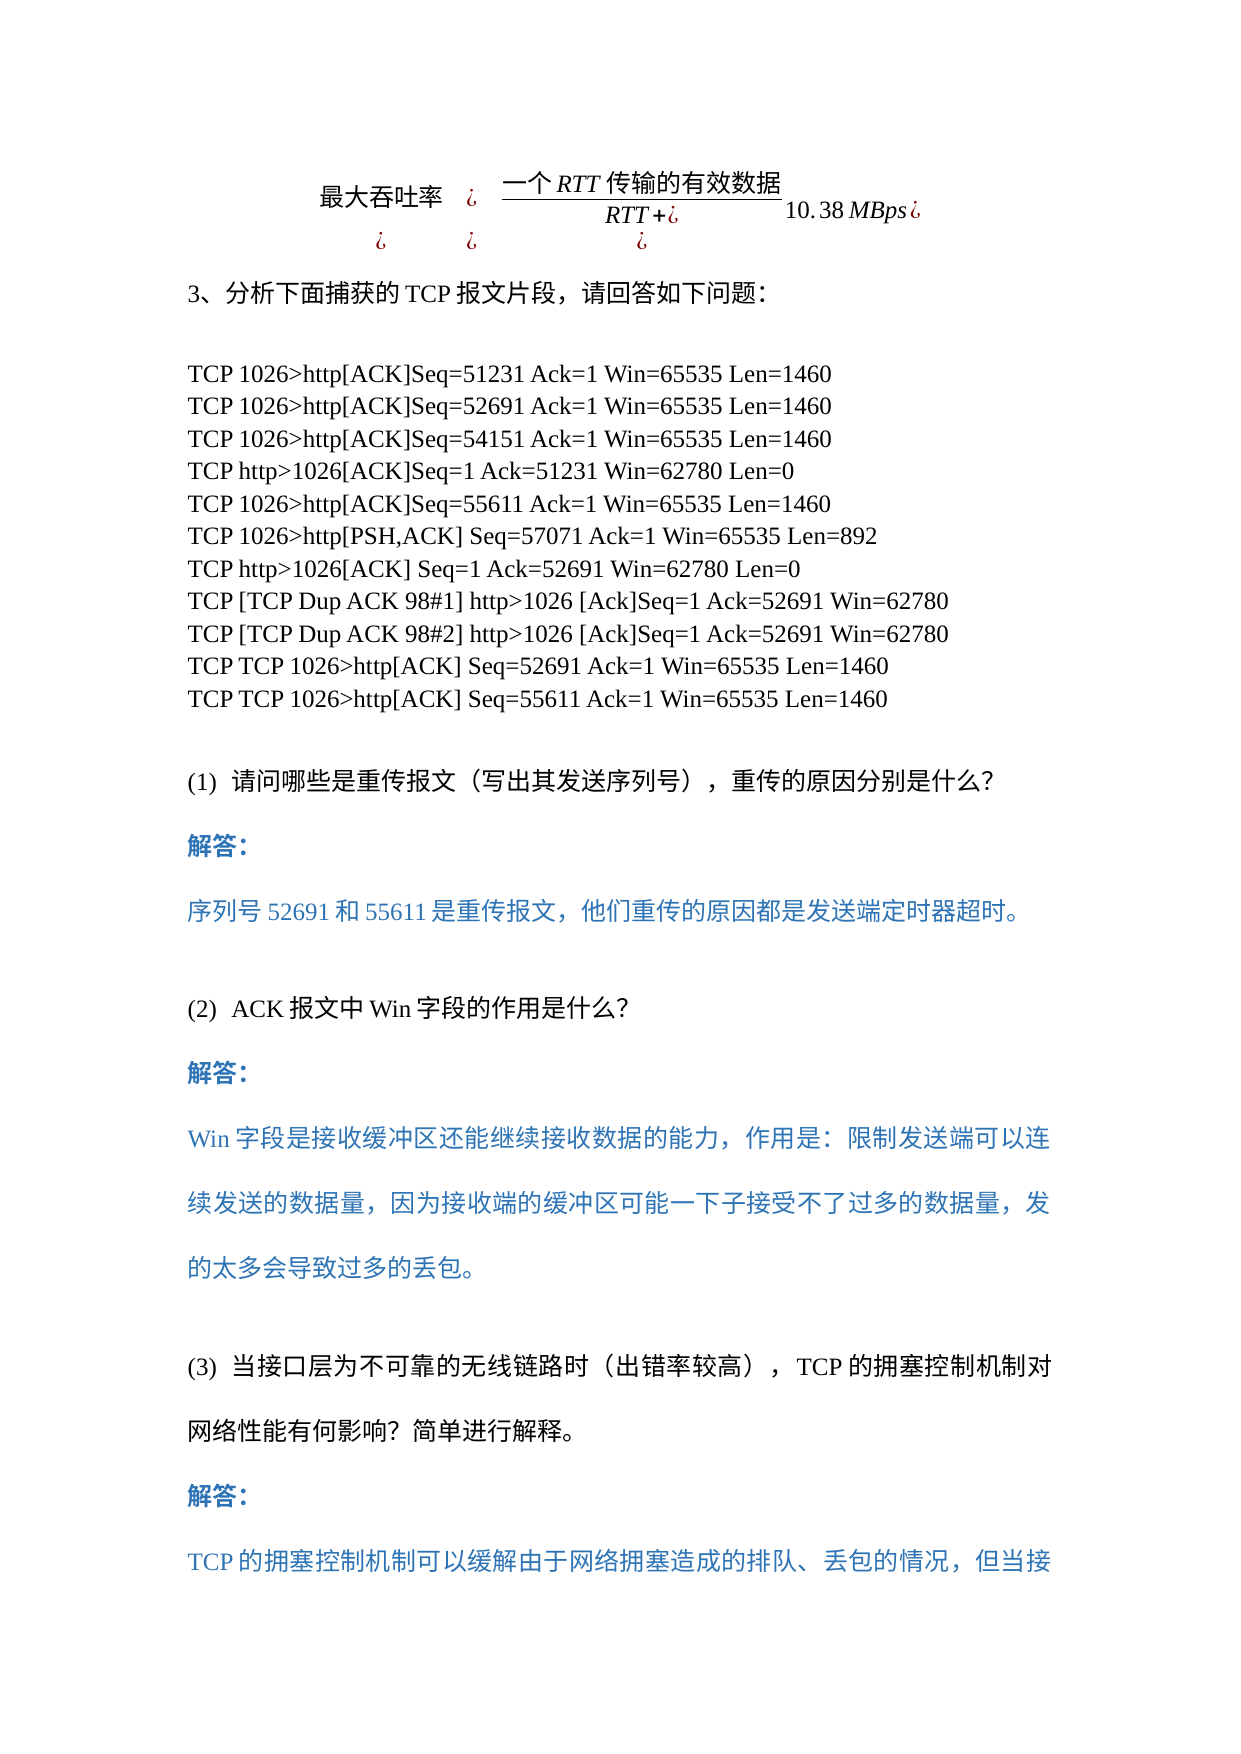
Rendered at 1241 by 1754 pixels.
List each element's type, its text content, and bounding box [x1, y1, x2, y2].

text 序列号52691和55611是重传报文，他们重传的原因都是发送端定时器超时。 [187, 877, 1053, 942]
text 解答： [187, 1039, 1053, 1104]
text TCP http>1026[ACK] Seq=1 Ack=52691 Win=62780 Len=0 [187, 552, 1053, 584]
text 解答： [187, 1462, 1053, 1527]
text TCP 1026>http[ACK]Seq=55611 Ack=1 Win=65535 Len=1460 [187, 487, 1053, 519]
text TCP 1026>http[ACK]Seq=51231 Ack=1 Win=65535 Len=1460 [187, 357, 1053, 389]
text 3、分析下面捕获的TCP报文片段，请回答如下问题： [187, 259, 1053, 324]
list 请问哪些是重传报文（写出其发送序列号），重传的原因分别是什么？ [187, 747, 1053, 812]
text TCP 1026>http[PSH,ACK] Seq=57071 Ack=1 Win=65535 Len=892 [187, 519, 1053, 552]
text TCP TCP 1026>http[ACK] Seq=52691 Ack=1 Win=65535 Len=1460 [187, 649, 1053, 682]
text TCP TCP 1026>http[ACK] Seq=55611 Ack=1 Win=65535 Len=1460 [187, 682, 1053, 714]
text TCP [TCP Dup ACK 98#2] http>1026 [Ack]Seq=1 Ack=52691 Win=62780 [187, 617, 1053, 649]
text TCP 1026>http[ACK]Seq=54151 Ack=1 Win=65535 Len=1460 [187, 422, 1053, 454]
text TCP 1026>http[ACK]Seq=52691 Ack=1 Win=65535 Len=1460 [187, 389, 1053, 422]
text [187, 1527, 1053, 1592]
text TCP http>1026[ACK]Seq=1 Ack=51231 Win=62780 Len=0 [187, 454, 1053, 487]
list ACK报文中Win字段的作用是什么？ [187, 974, 1053, 1039]
text TCP [TCP Dup ACK 98#1] http>1026 [Ack]Seq=1 Ack=52691 Win=62780 [187, 584, 1053, 617]
text (3) 当接口层为不可靠的无线链路时（出错率较高），TCP的拥塞控制机制对网络性能有何影响？简单进行解释。 [187, 1332, 1053, 1462]
text 解答： [187, 812, 1053, 877]
text Win字段是接收缓冲区还能继续接收数据的能力，作用是：限制发送端可以连续发送的数据量，因为接收端的缓冲区可能一下子接受不了过多的数据量，发的太多会导致过多的丢包。 [187, 1104, 1053, 1299]
